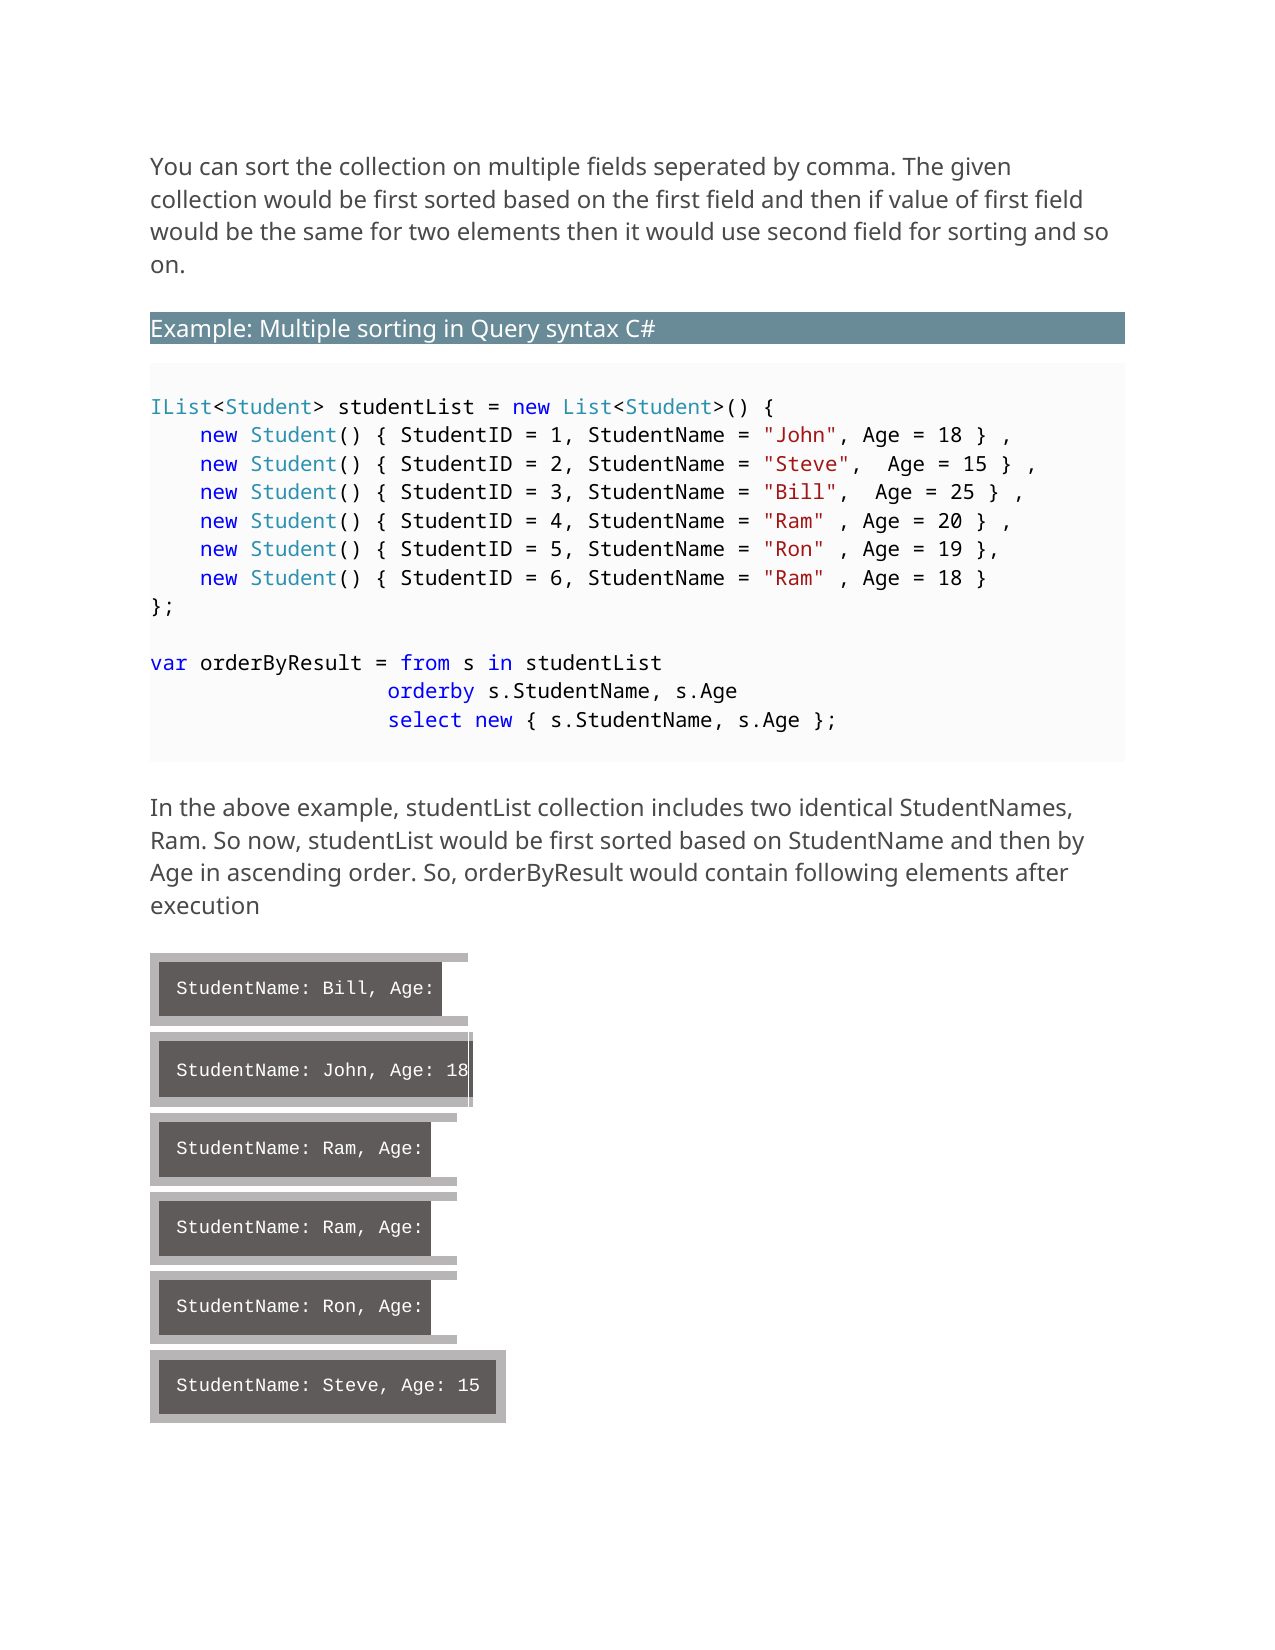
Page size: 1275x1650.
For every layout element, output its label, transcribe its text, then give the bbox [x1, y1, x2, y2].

text new Student() { StudentID = 5, StudentName = "Ron" , Age = 19 }, [150, 534, 1125, 563]
text In the above example, studentList collection includes two identical StudentNames, Ram. So now, studentList would be first sorted based on StudentName and then by Age in ascending order. So, orderByResult would contain following elements after execution [150, 791, 1125, 921]
text new Student() { StudentID = 3, StudentName = "Bill", Age = 25 } , [150, 477, 1125, 506]
text new Student() { StudentID = 4, StudentName = "Ram" , Age = 20 } , [150, 506, 1125, 534]
text StudentName: Bill, Age: 25 StudentName: John, Age: 18 StudentName: Ram, Age: 18 StudentName: Ram, Age: 20 StudentName: Ron, Age: 19 StudentName: Steve, Age: 15 [150, 952, 1125, 1423]
text IList<Student> studentList = new List<Student>() { [150, 392, 1125, 420]
text orderby s.StudentName, s.Age [150, 676, 1125, 705]
text You can sort the collection on multiple fields seperated by comma. The given collection would be first sorted based on the first field and then if value of first field would be the same for two elements then it would use second field for sorting and so on. [150, 150, 1125, 280]
text select new { s.StudentName, s.Age }; [150, 705, 1125, 733]
text var orderByResult = from s in studentList [150, 648, 1125, 676]
text }; [150, 591, 1125, 619]
text new Student() { StudentID = 2, StudentName = "Steve", Age = 15 } , [150, 449, 1125, 477]
text new Student() { StudentID = 6, StudentName = "Ram" , Age = 18 } [150, 563, 1125, 591]
text Example: Multiple sorting in Query syntax C# [150, 312, 1125, 344]
text new Student() { StudentID = 1, StudentName = "John", Age = 18 } , [150, 420, 1125, 449]
